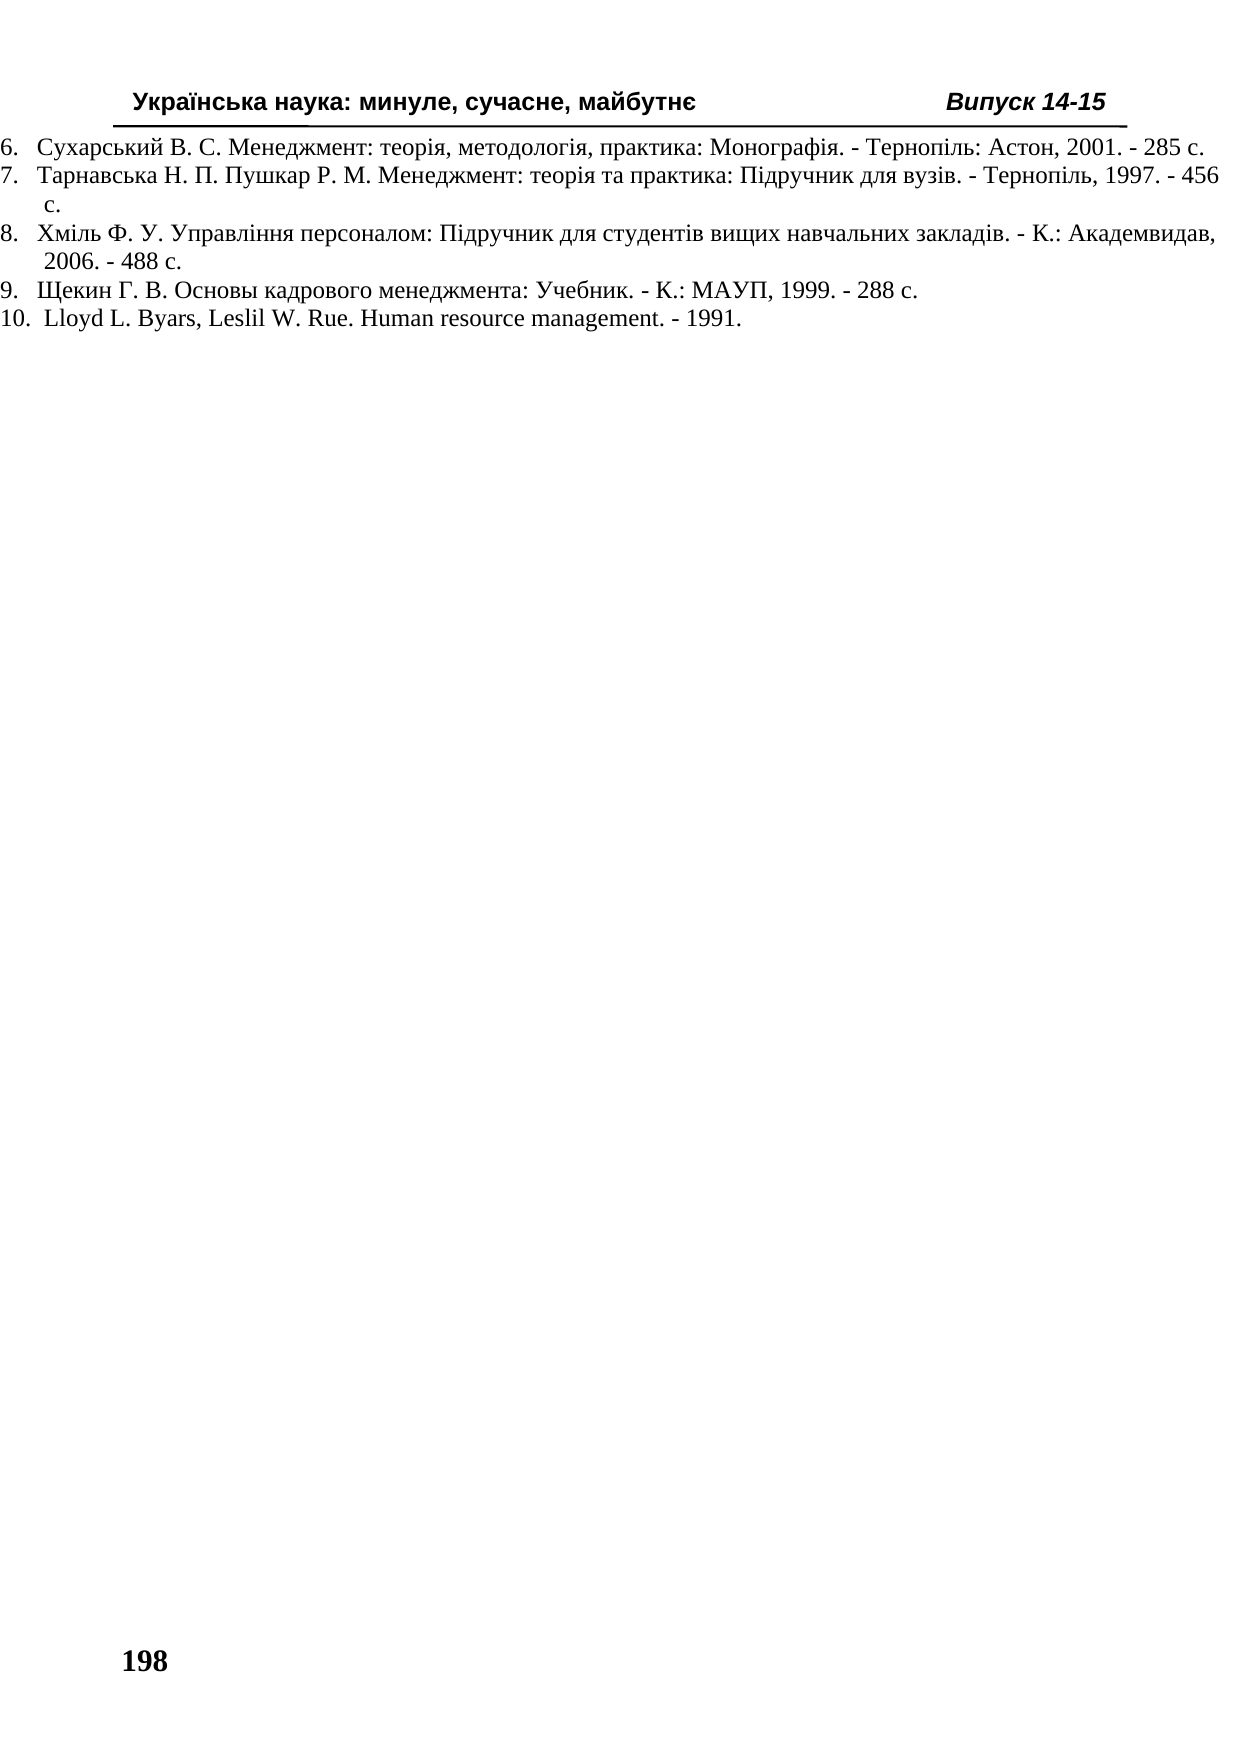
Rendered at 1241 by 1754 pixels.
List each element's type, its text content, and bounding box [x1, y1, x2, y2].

list Lloyd L. Byars, Leslil W. Rue. Human resource management. - 1991. [0, 304, 1240, 332]
list Тарнавська Н. П. Пушкар P. М. Менеджмент: теорія та практика: Підручник для вузів. - Тернопіль, 1997. - 456 с. [0, 161, 1240, 218]
list Щекин Г. В. Основы кадрового менеджмента: Учебник. - К.: МАУП, 1999. - 288 с. [0, 275, 1240, 304]
list Хміль Ф. У. Управління персоналом: Підручник для студентів вищих навчальних закладів. - К.: Академвидав, 2006. - 488 с. [0, 218, 1240, 275]
list Сухарський B. C. Менеджмент: теорія, методологія, практика: Монографія. - Тернопіль: Астон, 2001. - 285 с. [0, 132, 1240, 161]
